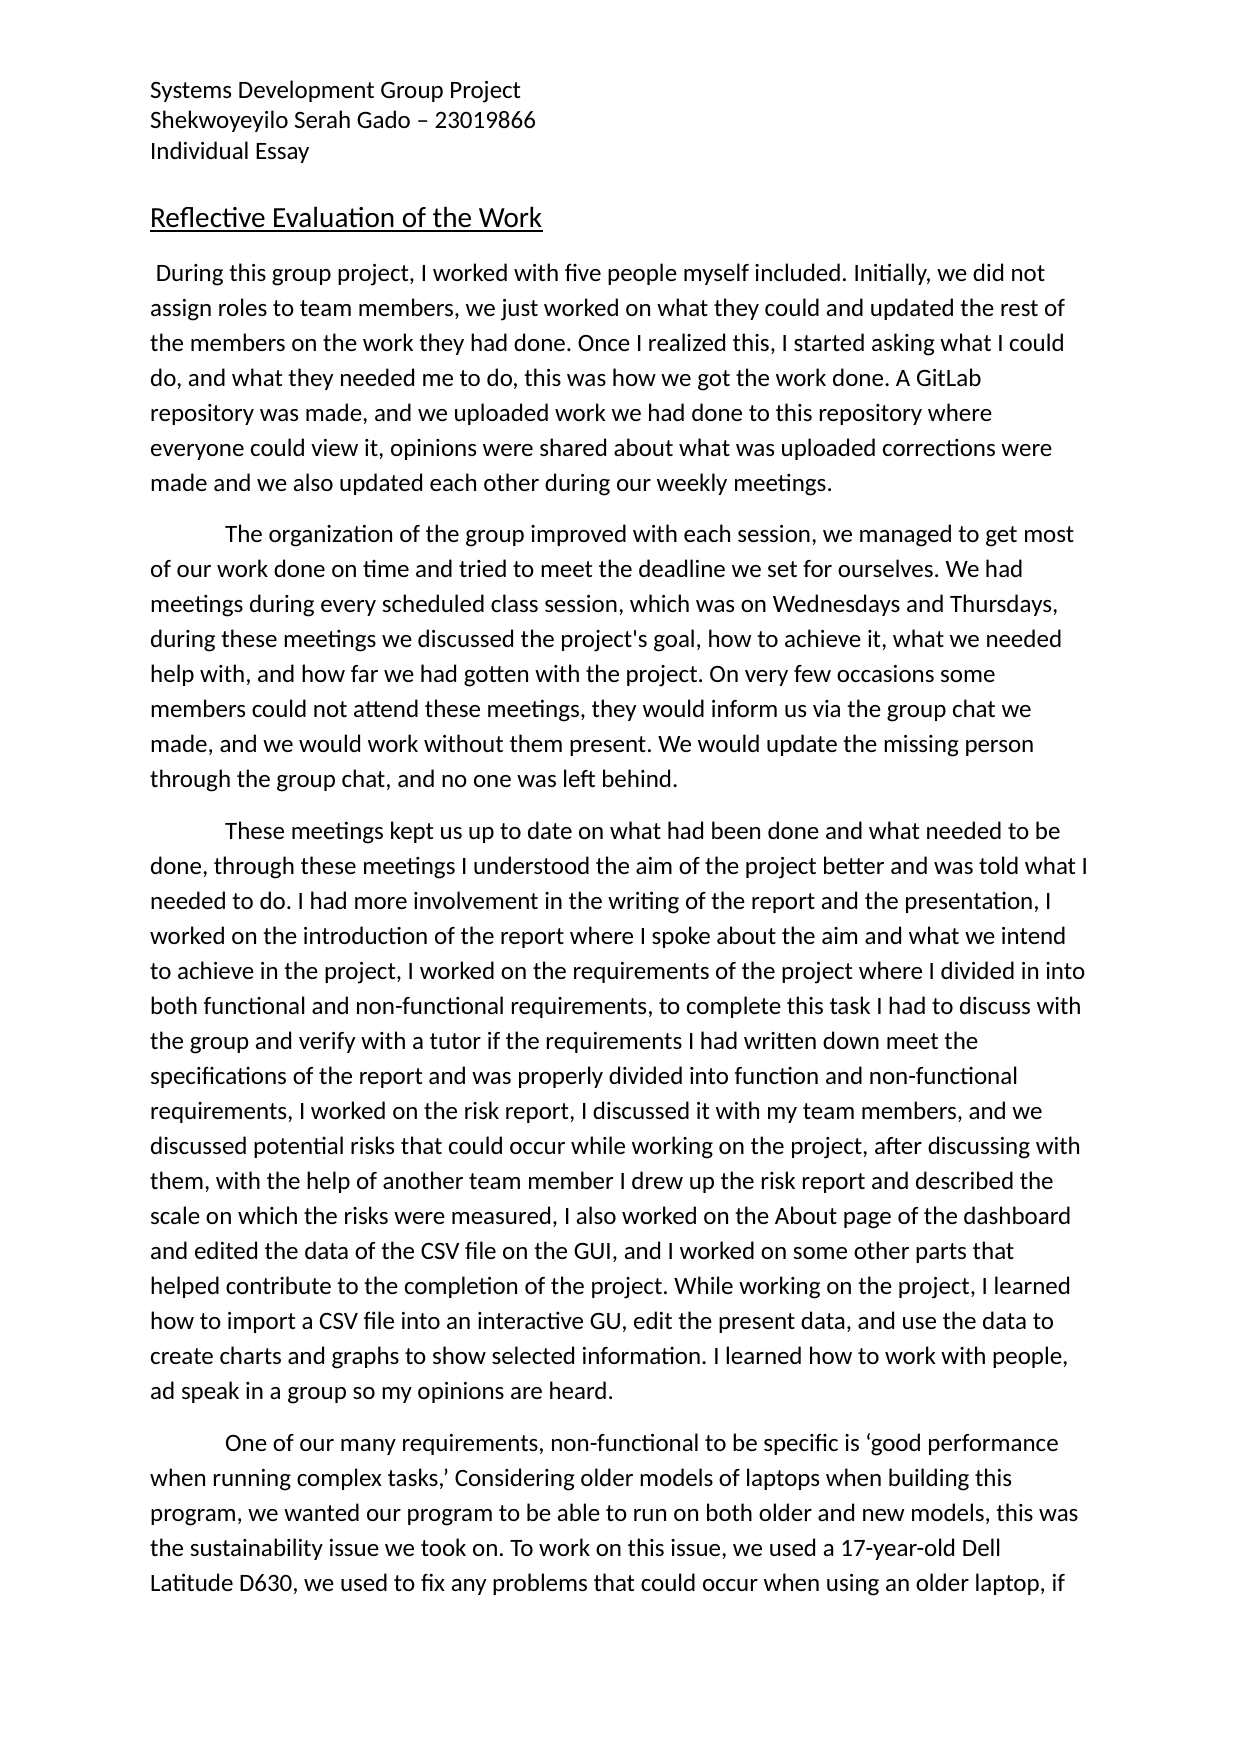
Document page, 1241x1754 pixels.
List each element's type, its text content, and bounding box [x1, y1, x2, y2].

text During this group project, I worked with five people myself included. Initially, we did not assign roles to team members, we just worked on what they could and updated the rest of the members on the work they had done. Once I realized this, I started asking what I could do, and what they needed me to do, this was how we got the work done. A GitLab repository was made, and we uploaded work we had done to this repository where everyone could view it, opinions were shared about what was uploaded corrections were made and we also updated each other during our weekly meetings. [150, 257, 1090, 497]
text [150, 1427, 1090, 1597]
text The organization of the group improved with each session, we managed to get most of our work done on time and tried to meet the deadline we set for ourselves. We had meetings during every scheduled class session, which was on Wednesdays and Thursdays, during these meetings we discussed the project's goal, how to achieve it, what we needed help with, and how far we had gotten with the project. On very few occasions some members could not attend these meetings, they would inform us via the group chat we made, and we would work without them present. We would update the missing person through the group chat, and no one was left behind. [150, 519, 1090, 794]
text Reflective Evaluation of the Work [150, 199, 1090, 235]
text These meetings kept us up to date on what had been done and what needed to be done, through these meetings I understood the aim of the project better and was told what I needed to do. I had more involvement in the writing of the report and the presentation, I worked on the introduction of the report where I spoke about the aim and what we intend to achieve in the project, I worked on the requirements of the project where I divided in into both functional and non-functional requirements, to complete this task I had to discuss with the group and verify with a tutor if the requirements I had written down meet the specifications of the report and was properly divided into function and non-functional requirements, I worked on the risk report, I discussed it with my team members, and we discussed potential risks that could occur while working on the project, after discussing with them, with the help of another team member I drew up the risk report and described the scale on which the risks were measured, I also worked on the About page of the dashboard and edited the data of the CSV file on the GUI, and I worked on some other parts that helped contribute to the completion of the project. While working on the project, I learned how to import a CSV file into an interactive GU, edit the present data, and use the data to create charts and graphs to show selected information. I learned how to work with people, ad speak in a group so my opinions are heard. [150, 815, 1090, 1406]
